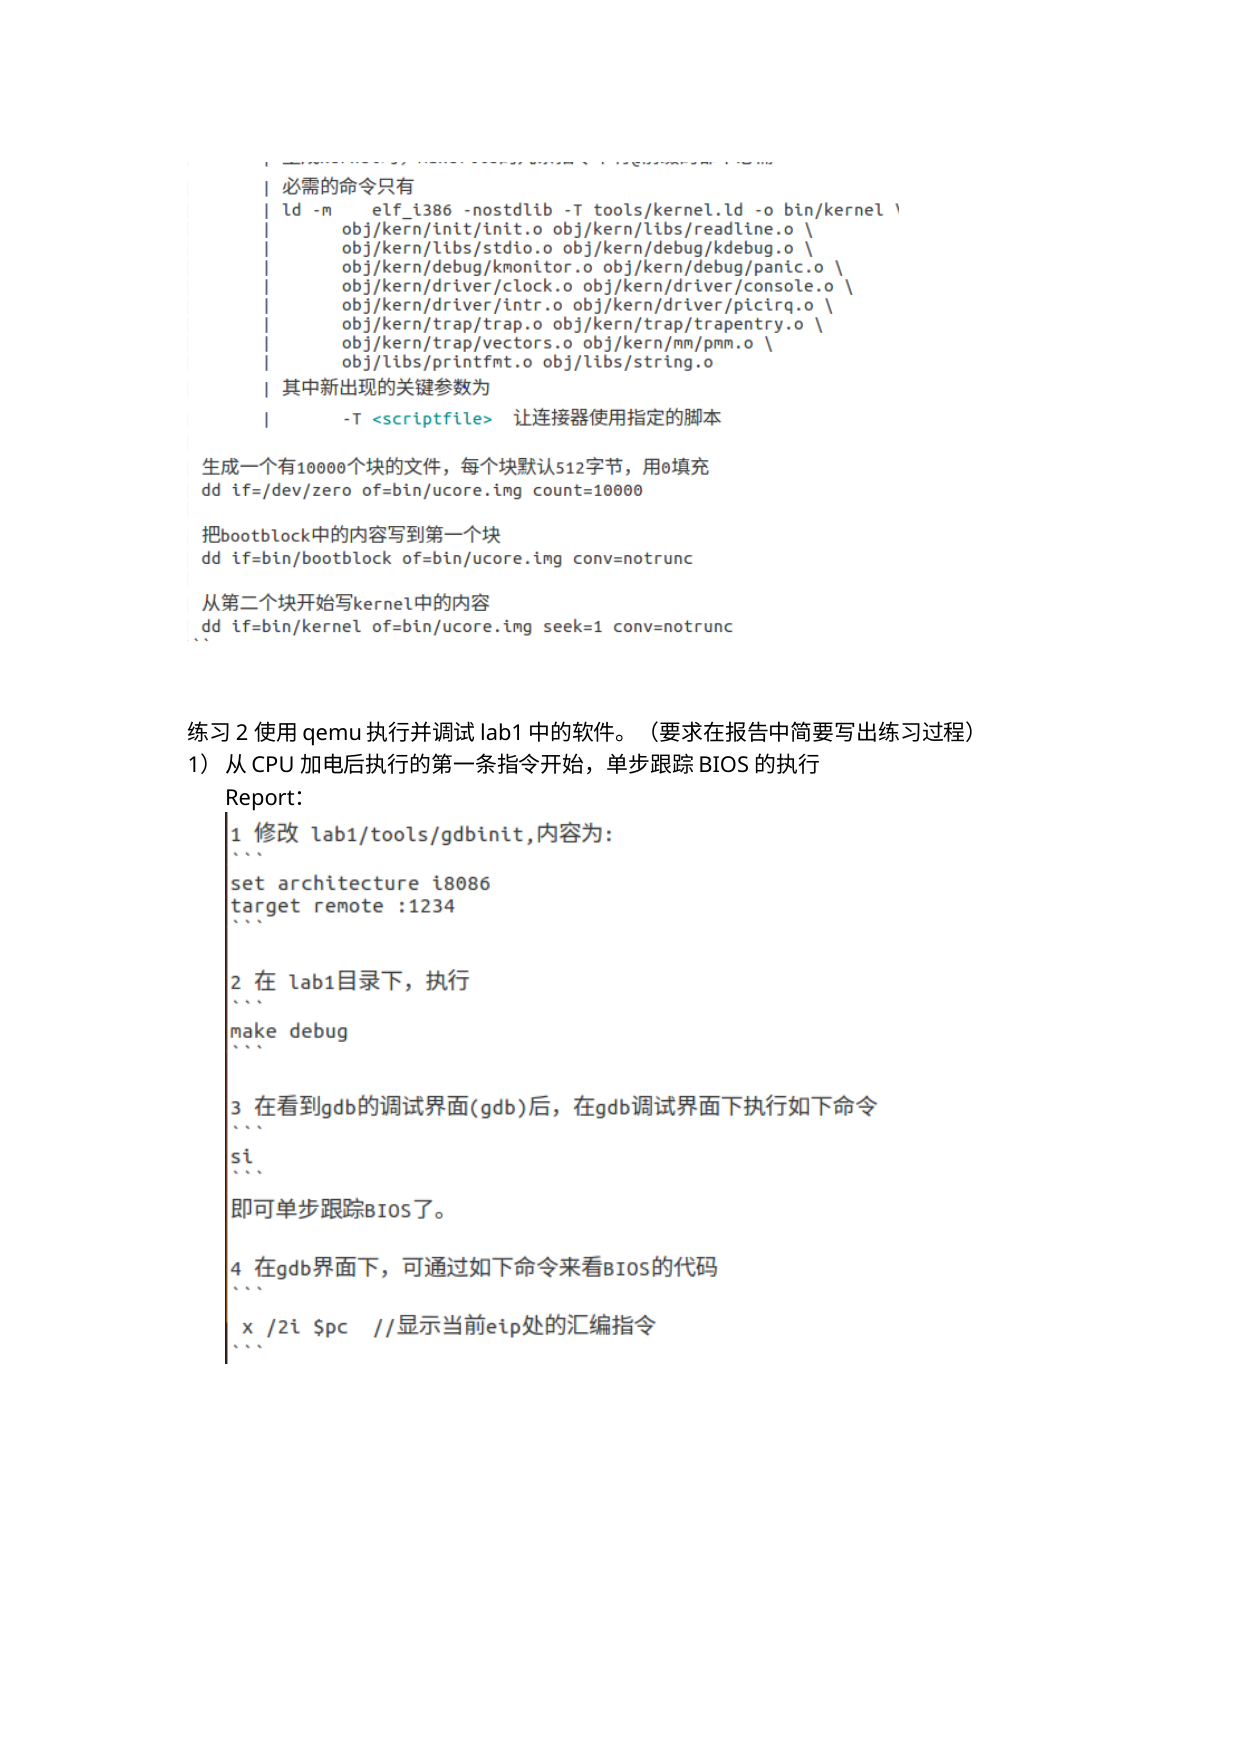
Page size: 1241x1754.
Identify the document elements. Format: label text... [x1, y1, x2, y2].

picture [225, 812, 896, 1364]
picture [187, 162, 899, 669]
list 从CPU 加电后执行的第一条指令开始，单步跟踪BIOS 的执行 [187, 747, 1053, 779]
text 练习2 使用qemu执行并调试lab1中的软件。（要求在报告中简要写出练习过程） [187, 714, 1053, 747]
list Report： [225, 779, 1053, 812]
